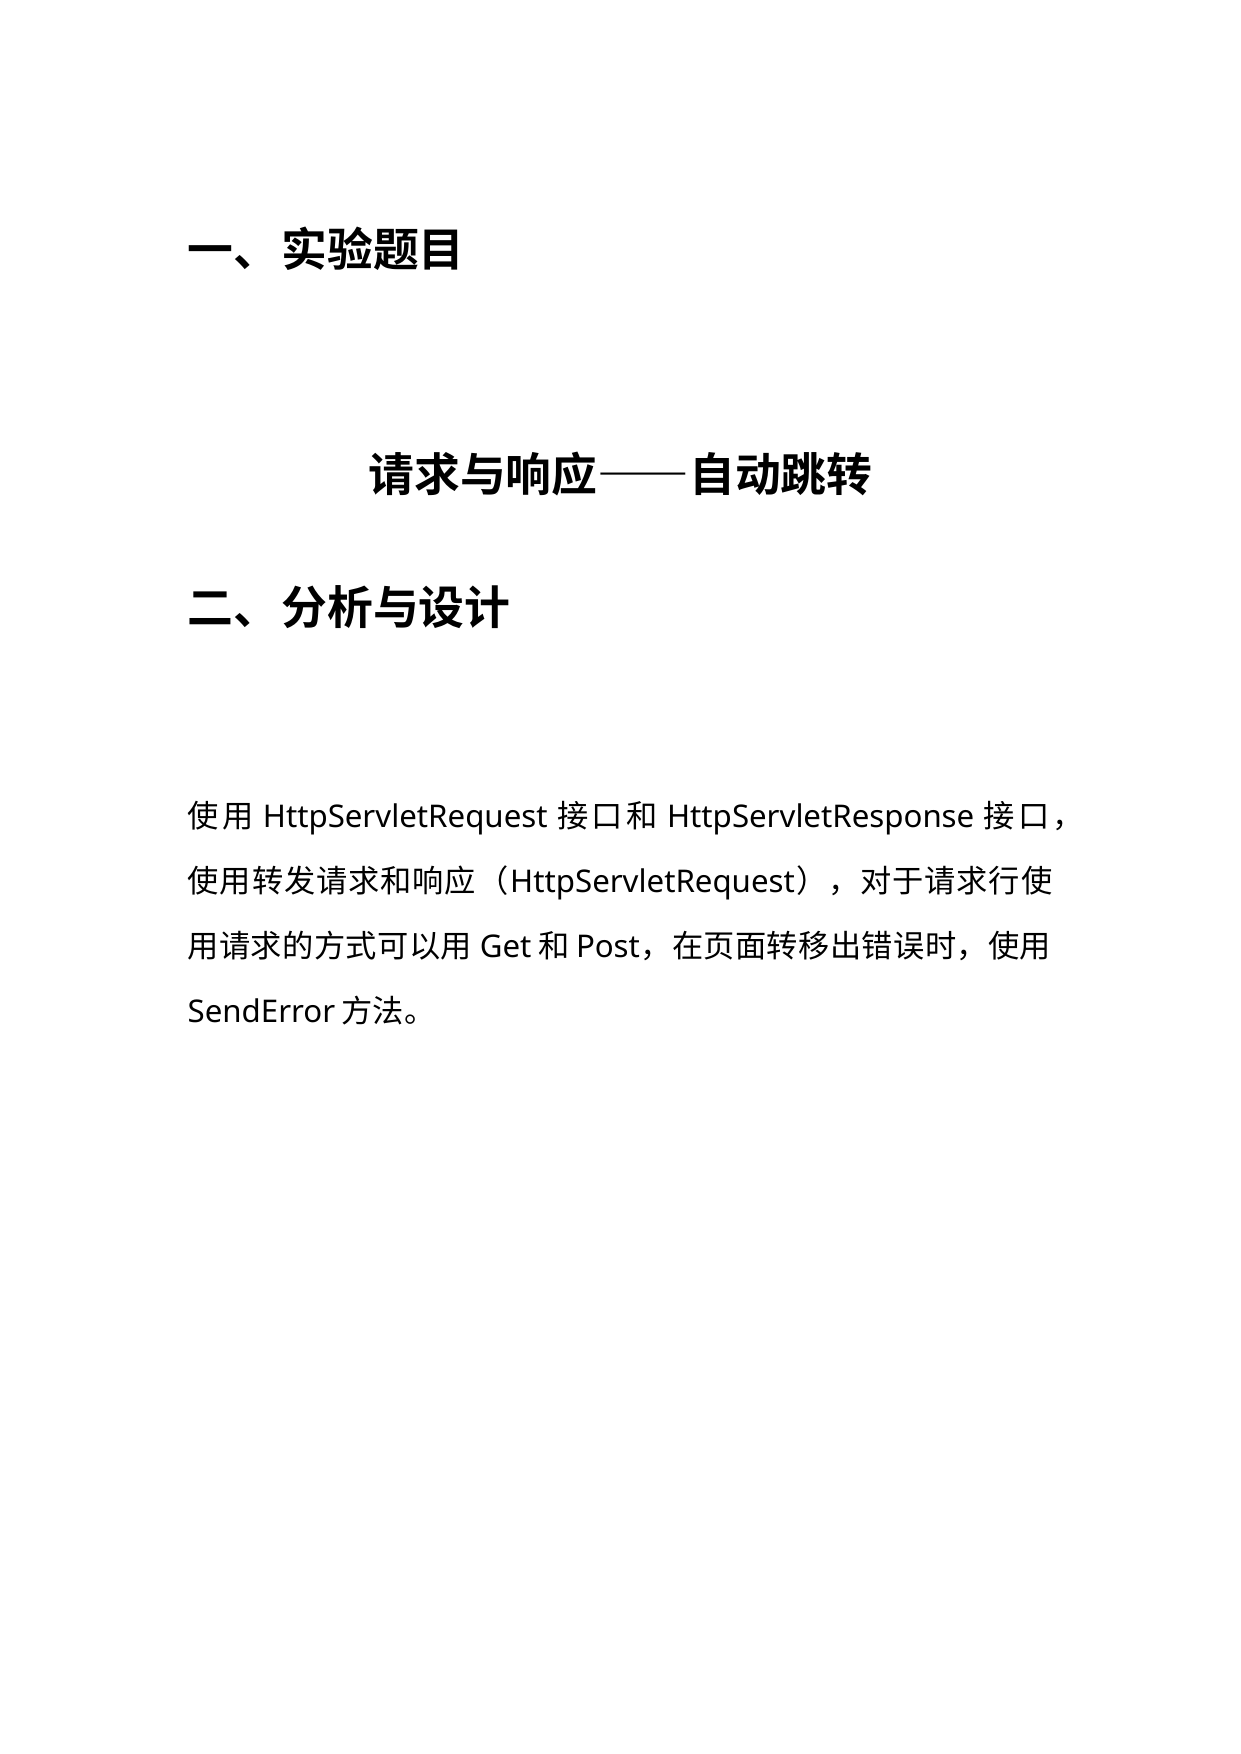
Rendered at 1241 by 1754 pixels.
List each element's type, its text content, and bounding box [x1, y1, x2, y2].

subtitle 实验题目 [187, 197, 1053, 295]
subtitle 分析与设计 [187, 556, 1053, 653]
text 请求与响应——自动跳转 [187, 423, 1053, 520]
text 使用HttpServletRequest接口和HttpServletResponse接口，使用转发请求和响应（HttpServletRequest），对于请求行使用请求的方式可以用Get和Post，在页面转移出错误时，使用SendError方法。 [187, 781, 1053, 1041]
